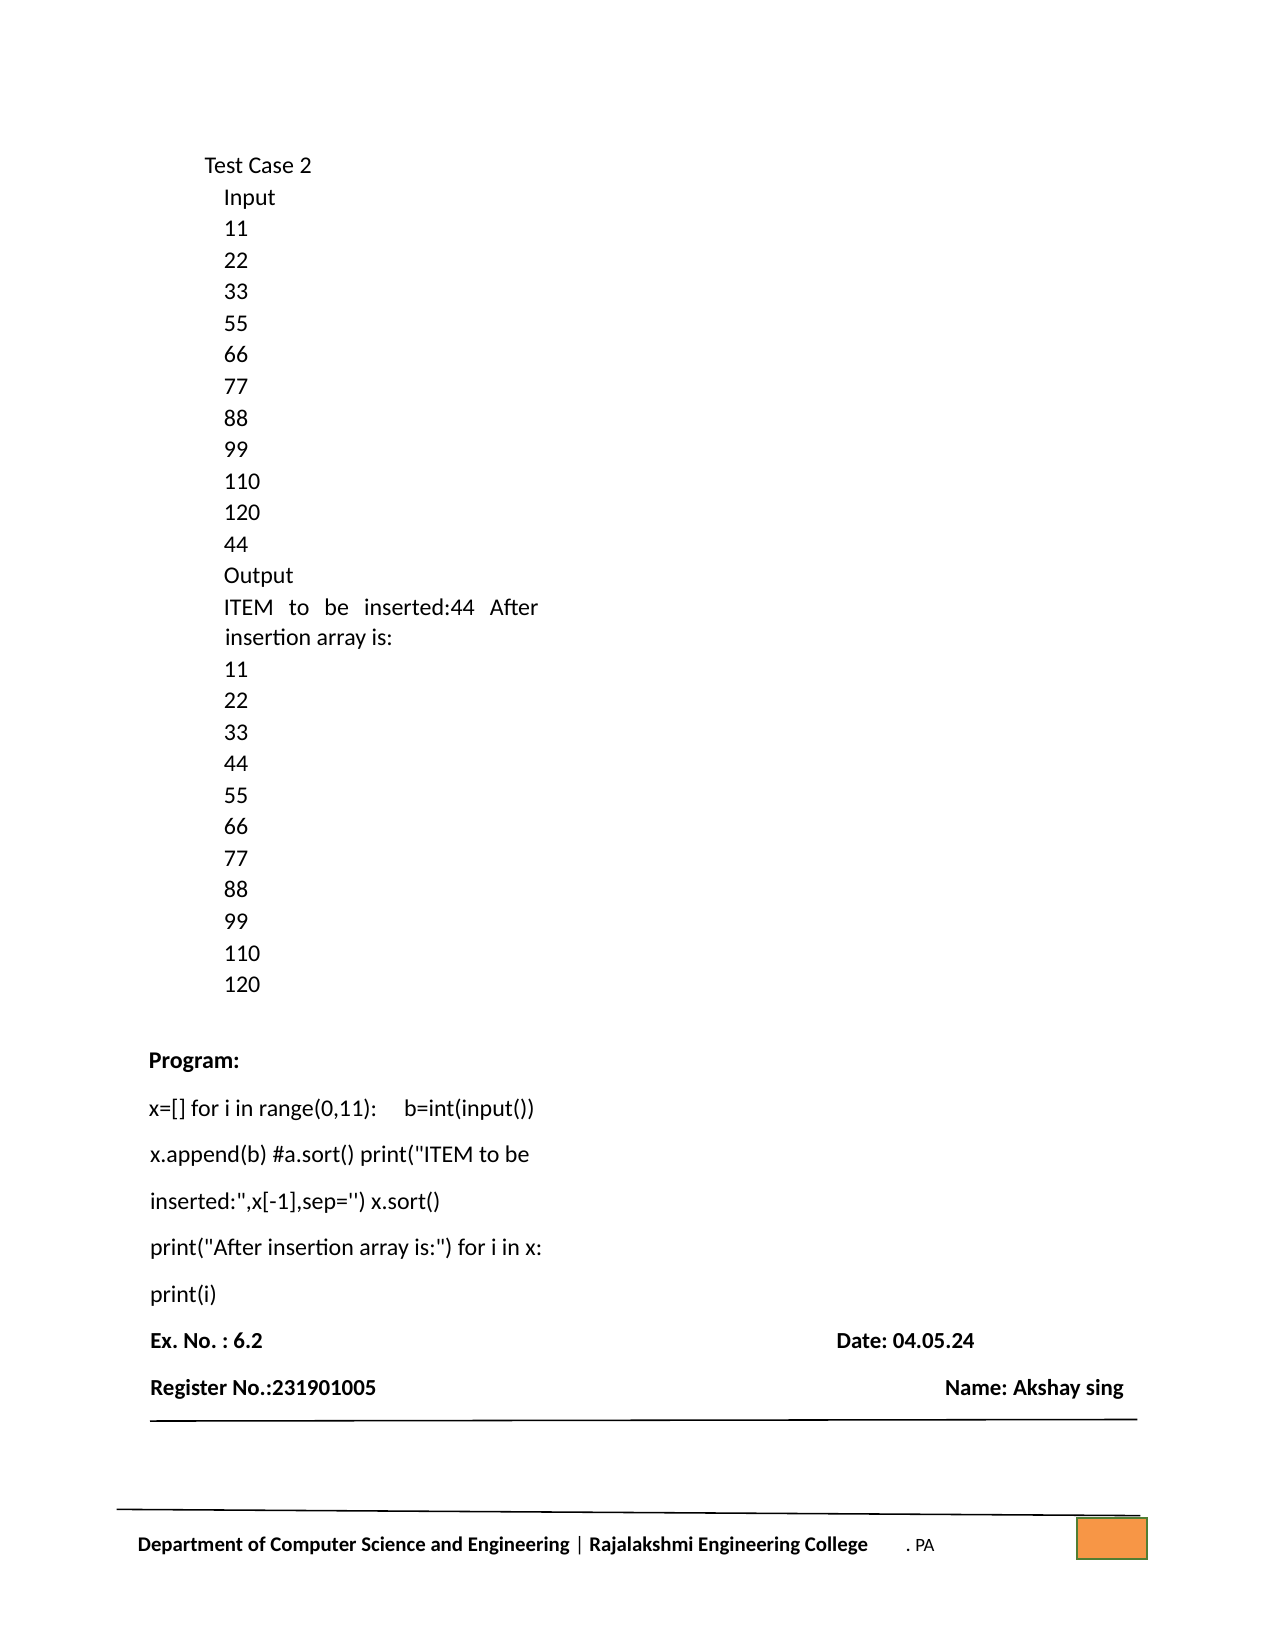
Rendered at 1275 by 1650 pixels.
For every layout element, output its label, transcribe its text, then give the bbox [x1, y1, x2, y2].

text 77 [224, 843, 1124, 872]
text 55 [224, 780, 1124, 809]
text 88 [224, 874, 1124, 904]
text 99 [224, 434, 1124, 463]
text x=[] for i in range(0,11): b=int(input()) x.append(b) #a.sort() print("ITEM to be inserted:",x[-1],sep='') x.sort() print("After insertion array is:") for i in x: print(i) [149, 1093, 545, 1308]
text 77 [224, 371, 1124, 400]
text 44 [224, 748, 1124, 778]
text 120 [224, 497, 1124, 527]
text 22 [224, 245, 1124, 274]
text 44 [224, 529, 1124, 558]
text 120 [224, 969, 1124, 998]
text 66 [224, 811, 1124, 841]
text 99 [224, 906, 1124, 935]
text ITEM to be inserted:44 After insertion array is: [224, 592, 539, 651]
text 88 [224, 403, 1124, 432]
text 33 [224, 717, 1124, 746]
text Program: [149, 1045, 1124, 1075]
text Input [224, 182, 1124, 211]
text 11 [224, 213, 1124, 242]
text Test Case 2 [150, 150, 1124, 179]
text Output [224, 560, 1124, 590]
text Ex. No. : 6.2 Date: 04.05.24 [150, 1326, 1124, 1354]
text 55 [224, 308, 1124, 337]
text 11 [224, 654, 1124, 683]
text Register No.:231901005 Name: Akshay sing [150, 1373, 1124, 1401]
text 22 [224, 685, 1124, 714]
text 33 [224, 276, 1124, 306]
text 110 [224, 466, 1124, 495]
text 110 [224, 938, 1124, 967]
text 66 [224, 339, 1124, 369]
